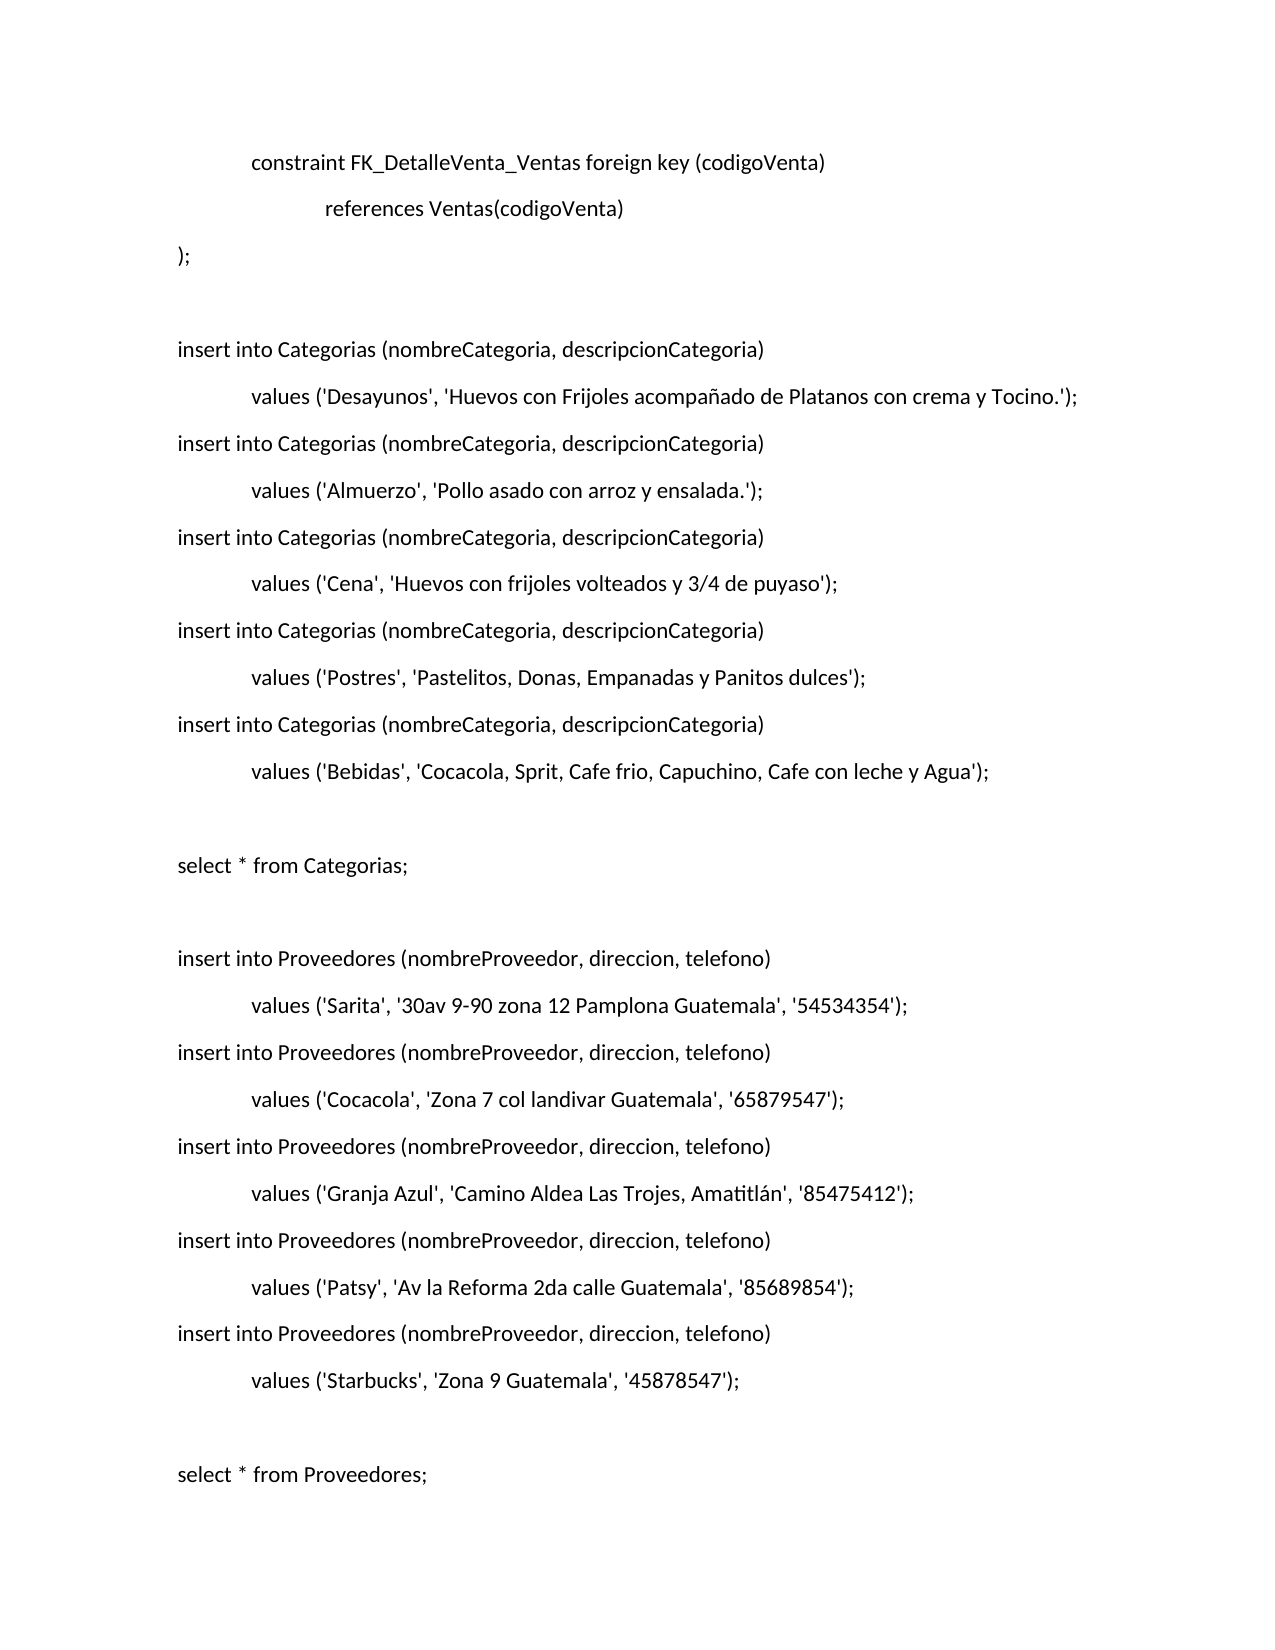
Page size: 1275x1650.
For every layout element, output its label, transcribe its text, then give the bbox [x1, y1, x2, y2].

text values ('Almuerzo', 'Pollo asado con arroz y ensalada.'); [177, 476, 1098, 504]
text insert into Categorias (nombreCategoria, descripcionCategoria) [177, 616, 1098, 644]
text values ('Desayunos', 'Huevos con Frijoles acompañado de Platanos con crema y Tocino.'); [177, 382, 1098, 410]
text insert into Categorias (nombreCategoria, descripcionCategoria) [177, 429, 1098, 457]
text insert into Proveedores (nombreProveedor, direccion, telefono) [177, 1226, 1098, 1254]
text select * from Categorias; [177, 851, 1098, 879]
text insert into Categorias (nombreCategoria, descripcionCategoria) [177, 710, 1098, 738]
text insert into Categorias (nombreCategoria, descripcionCategoria) [177, 523, 1098, 551]
text constraint FK_DetalleVenta_Ventas foreign key (codigoVenta) [177, 148, 1098, 176]
text values ('Cena', 'Huevos con frijoles volteados y 3/4 de puyaso'); [177, 569, 1098, 597]
text insert into Categorias (nombreCategoria, descripcionCategoria) [177, 335, 1098, 363]
text select * from Proveedores; [177, 1460, 1098, 1488]
text values ('Starbucks', 'Zona 9 Guatemala', '45878547'); [177, 1366, 1098, 1394]
text values ('Cocacola', 'Zona 7 col landivar Guatemala', '65879547'); [177, 1085, 1098, 1113]
text insert into Proveedores (nombreProveedor, direccion, telefono) [177, 944, 1098, 972]
text insert into Proveedores (nombreProveedor, direccion, telefono) [177, 1038, 1098, 1066]
text values ('Bebidas', 'Cocacola, Sprit, Cafe frio, Capuchino, Cafe con leche y Agua'); [177, 757, 1098, 785]
text ); [177, 241, 1098, 269]
text values ('Postres', 'Pastelitos, Donas, Empanadas y Panitos dulces'); [177, 663, 1098, 691]
text references Ventas(codigoVenta) [177, 194, 1098, 222]
text values ('Sarita', '30av 9-90 zona 12 Pamplona Guatemala', '54534354'); [177, 991, 1098, 1019]
text insert into Proveedores (nombreProveedor, direccion, telefono) [177, 1319, 1098, 1347]
text values ('Patsy', 'Av la Reforma 2da calle Guatemala', '85689854'); [177, 1273, 1098, 1301]
text values ('Granja Azul', 'Camino Aldea Las Trojes, Amatitlán', '85475412'); [177, 1179, 1098, 1207]
text insert into Proveedores (nombreProveedor, direccion, telefono) [177, 1132, 1098, 1160]
